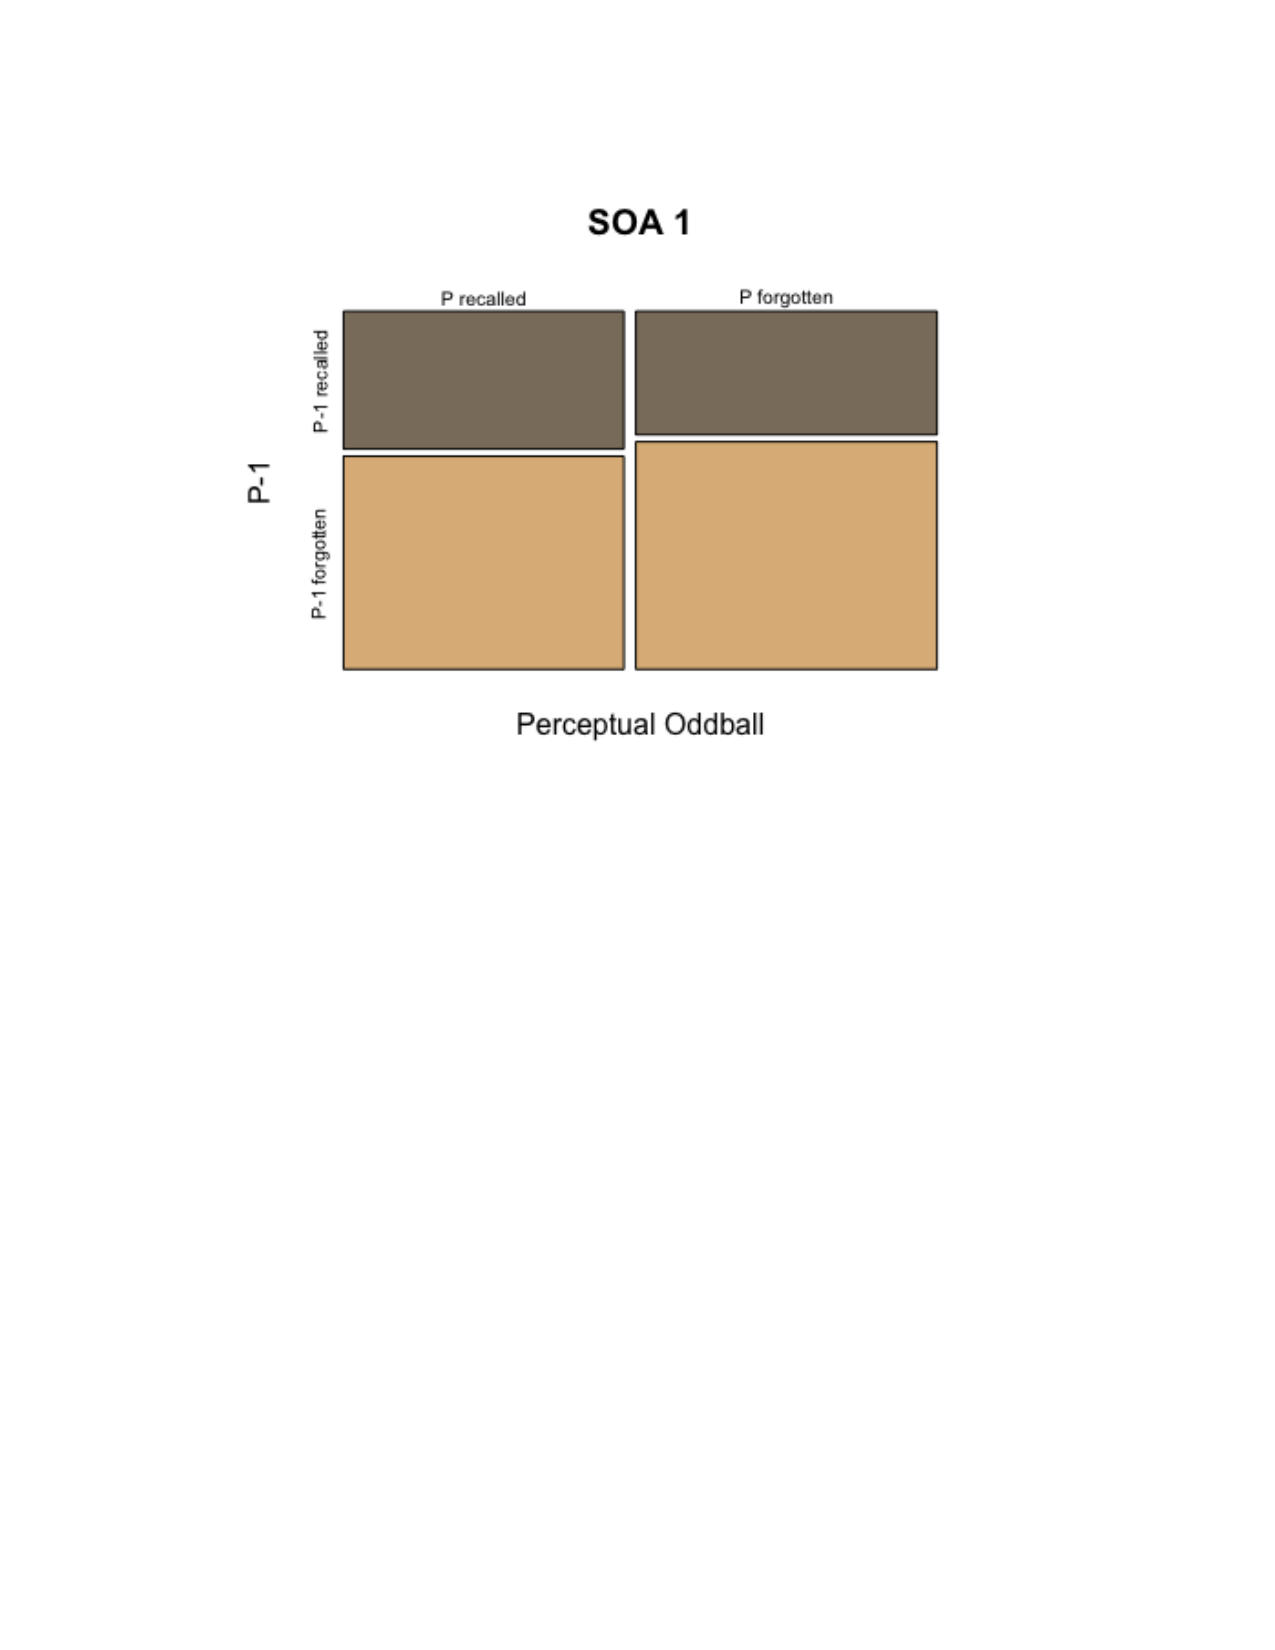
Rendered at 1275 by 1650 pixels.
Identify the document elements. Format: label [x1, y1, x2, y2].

picture [168, 150, 1044, 850]
